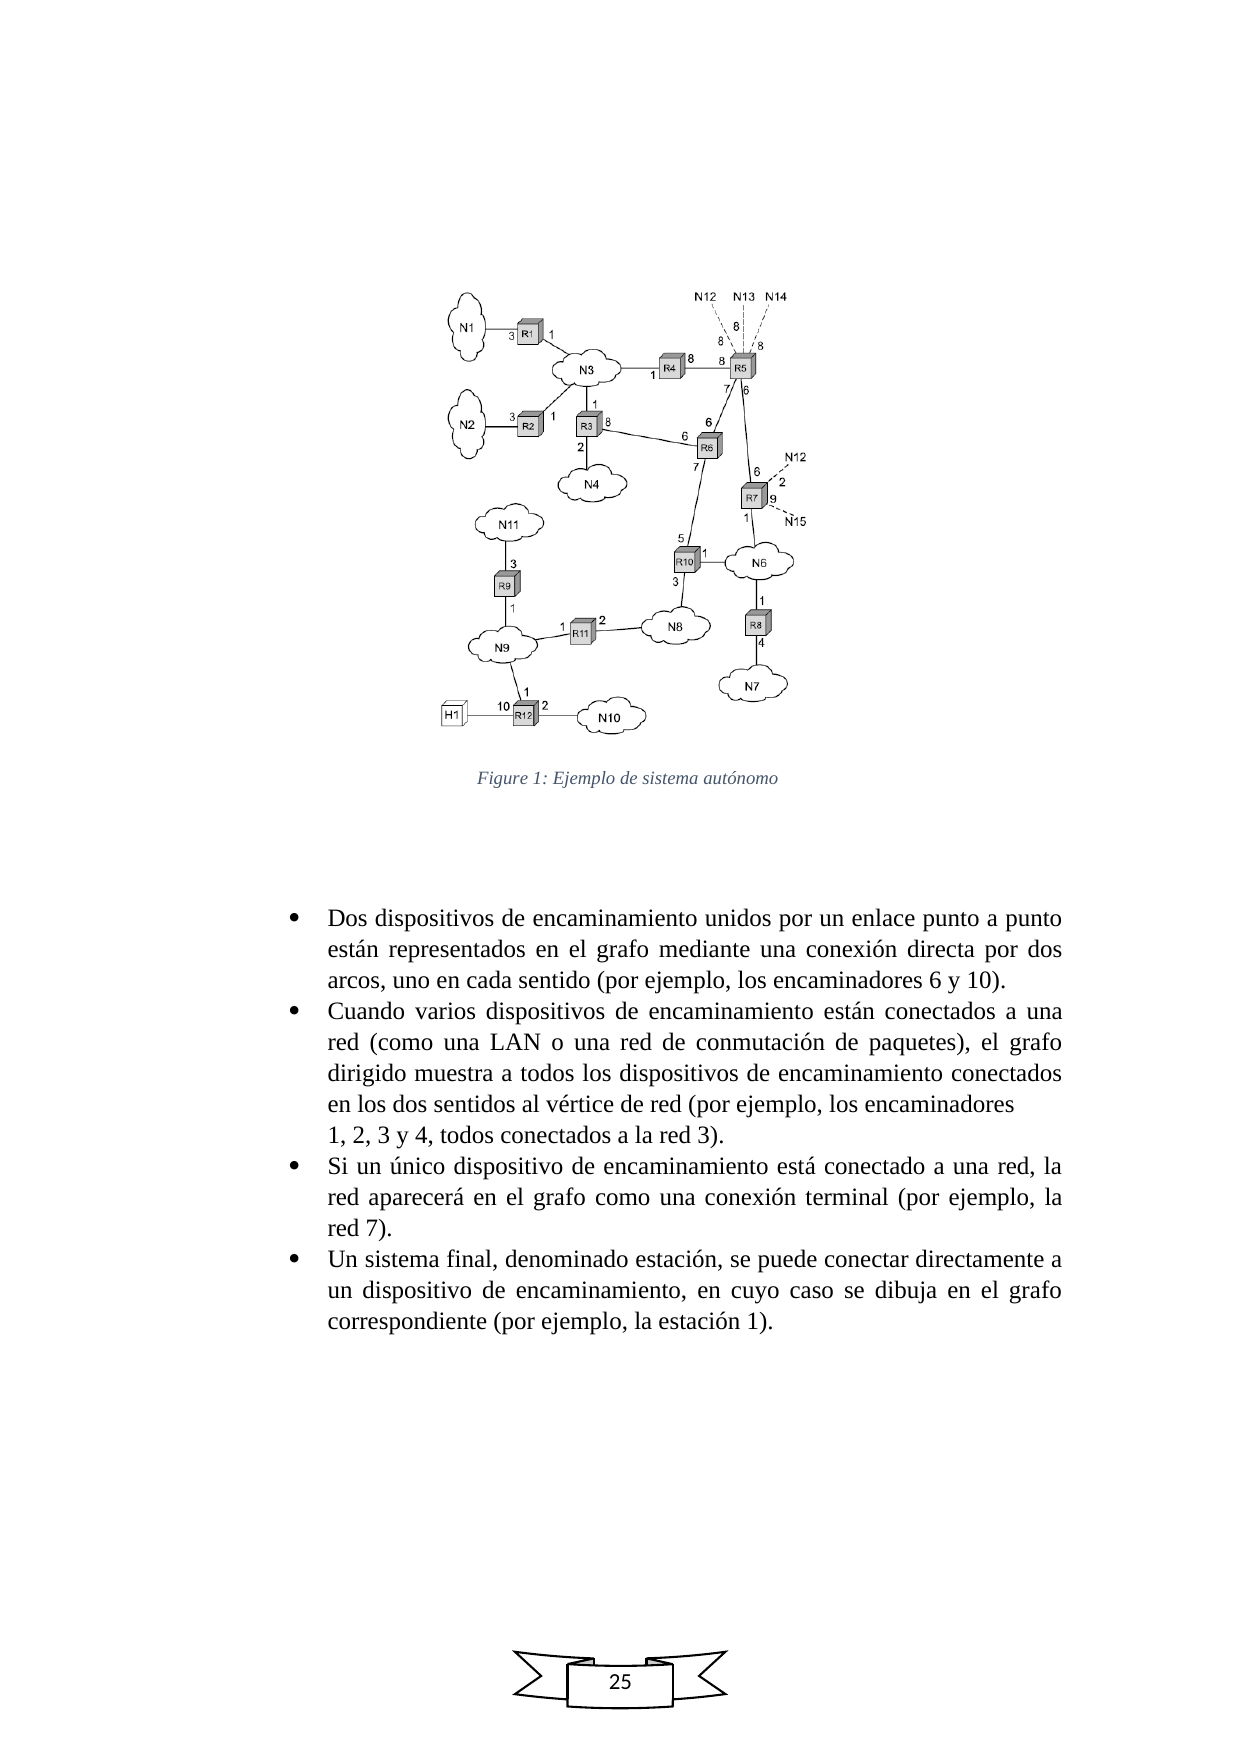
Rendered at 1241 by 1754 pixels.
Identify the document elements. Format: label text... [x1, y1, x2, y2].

list Si un único dispositivo de encaminamiento está conectado a una red, la red aparecerá en el grafo como una conexión terminal (por ejemplo, la red 7). [290, 1151, 1063, 1242]
list Dos dispositivos de encaminamiento unidos por un enlace punto a punto están representados en el grafo mediante una conexión directa por dos arcos, uno en cada sentido (por ejemplo, los encaminadores 6 y 10). [290, 903, 1063, 994]
list Cuando varios dispositivos de encaminamiento están conectados a una red (como una LAN o una red de conmutación de paquetes), el grafo dirigido muestra a todos los dispositivos de encaminamiento conectados en los dos sentidos al vértice de red (por ejemplo, los encaminadores [290, 996, 1063, 1118]
list Un sistema final, denominado estación, se puede conectar directamente a un dispositivo de encaminamiento, en cuyo caso se dibuja en el grafo correspondiente (por ejemplo, la estación 1). [290, 1244, 1063, 1335]
list 1, 2, 3 y 4, todos conectados a la red 3). [327, 1120, 1063, 1149]
picture [429, 272, 814, 740]
